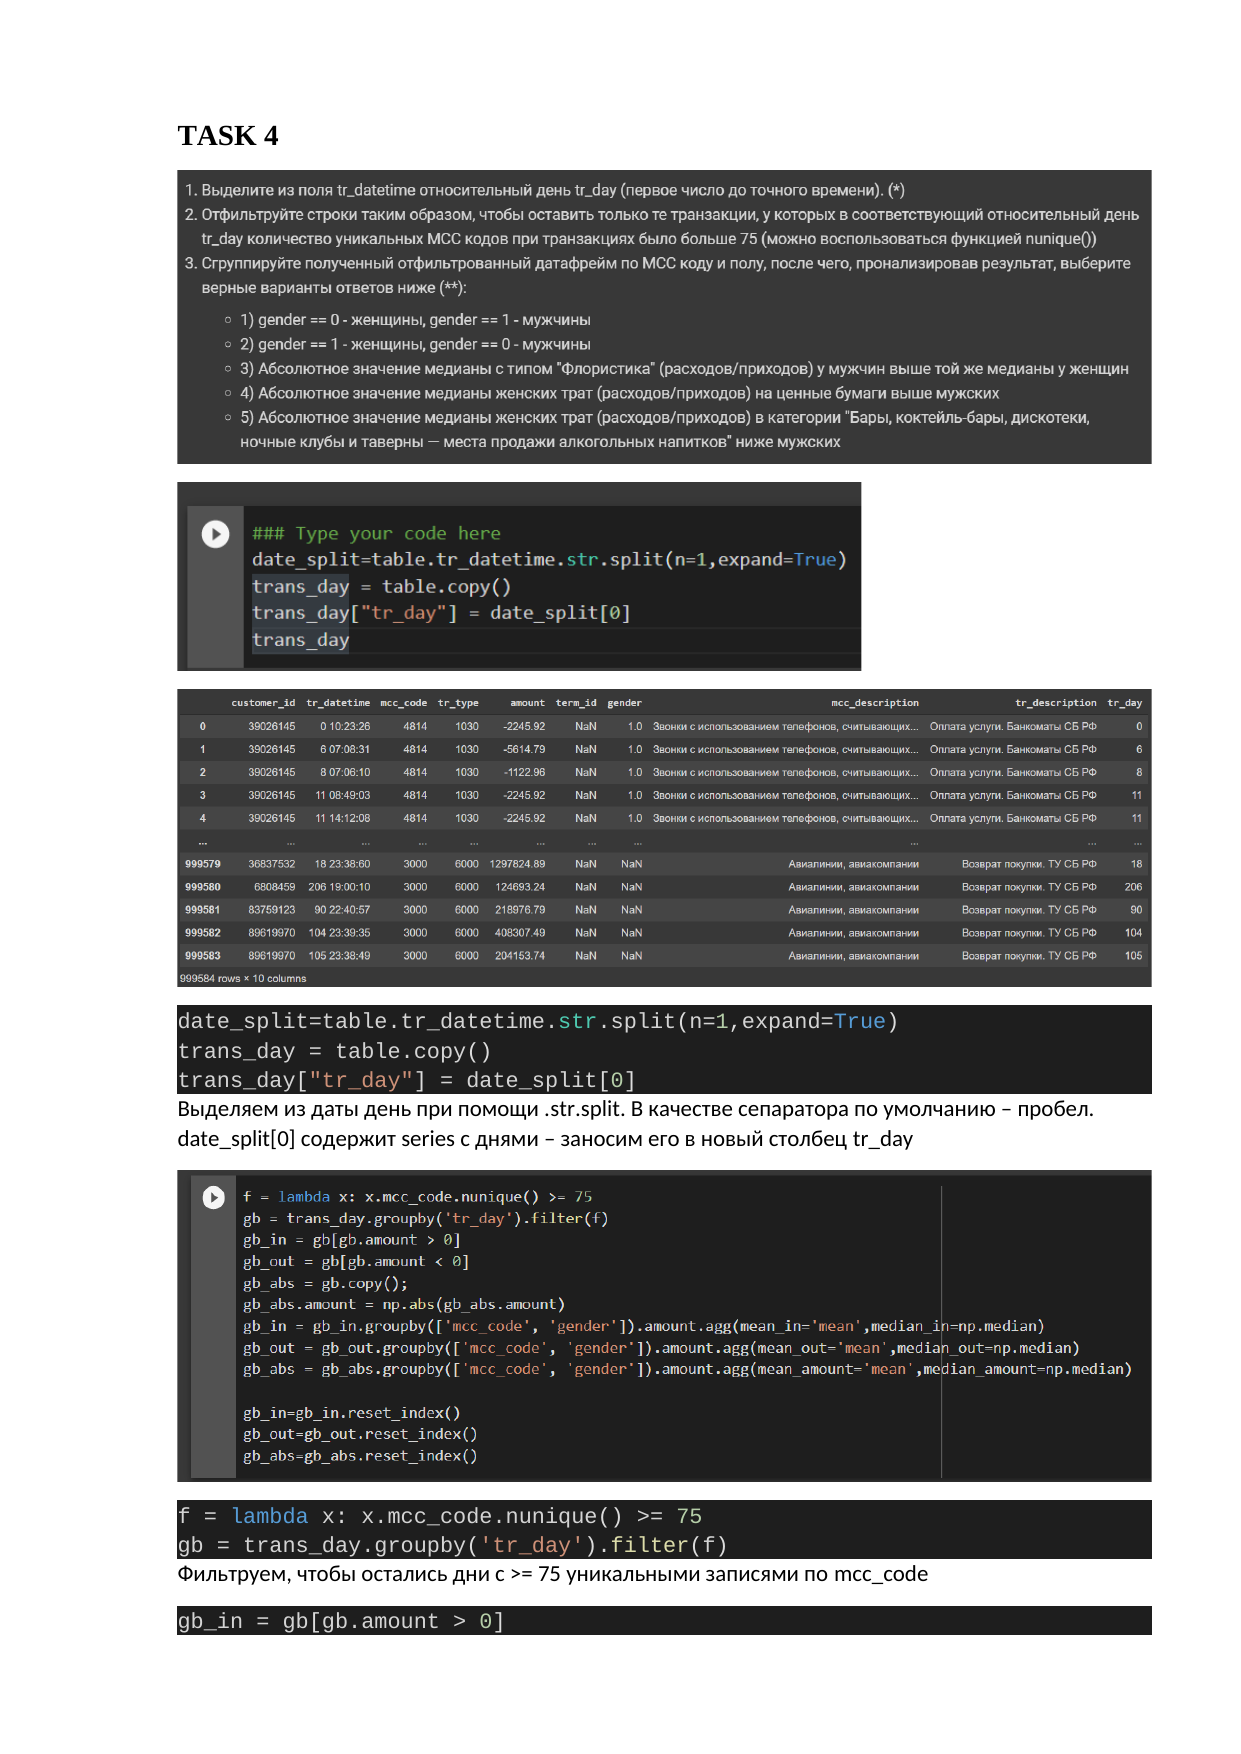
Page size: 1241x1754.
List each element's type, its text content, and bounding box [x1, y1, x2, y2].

text Фильтруем, чтобы остались дни с >= 75 уникальными записями по mcc_code [177, 1559, 1152, 1587]
picture [177, 170, 1152, 464]
text trans_day = table.copy() [177, 1035, 1152, 1064]
text TASK 4 [177, 118, 1152, 152]
text trans_day["tr_day"] = date_split[0] [177, 1064, 1152, 1094]
text gb = trans_day.groupby('tr_day').filter(f) [177, 1530, 1152, 1559]
picture [177, 689, 1152, 987]
picture [177, 482, 862, 671]
text f = lambda x: x.mcc_code.nunique() >= 75 [177, 1500, 1152, 1530]
text date_split=table.tr_datetime.str.split(n=1,expand=True) [177, 1005, 1152, 1035]
text Выделяем из даты день при помощи .str.split. В качестве сепаратора по умолчанию – пробел. date_split[0] содержит series с днями – заносим его в новый столбец tr_day [177, 1094, 1152, 1152]
picture [177, 1170, 1152, 1482]
text gb_in = gb[gb.amount > 0] [177, 1606, 1152, 1635]
